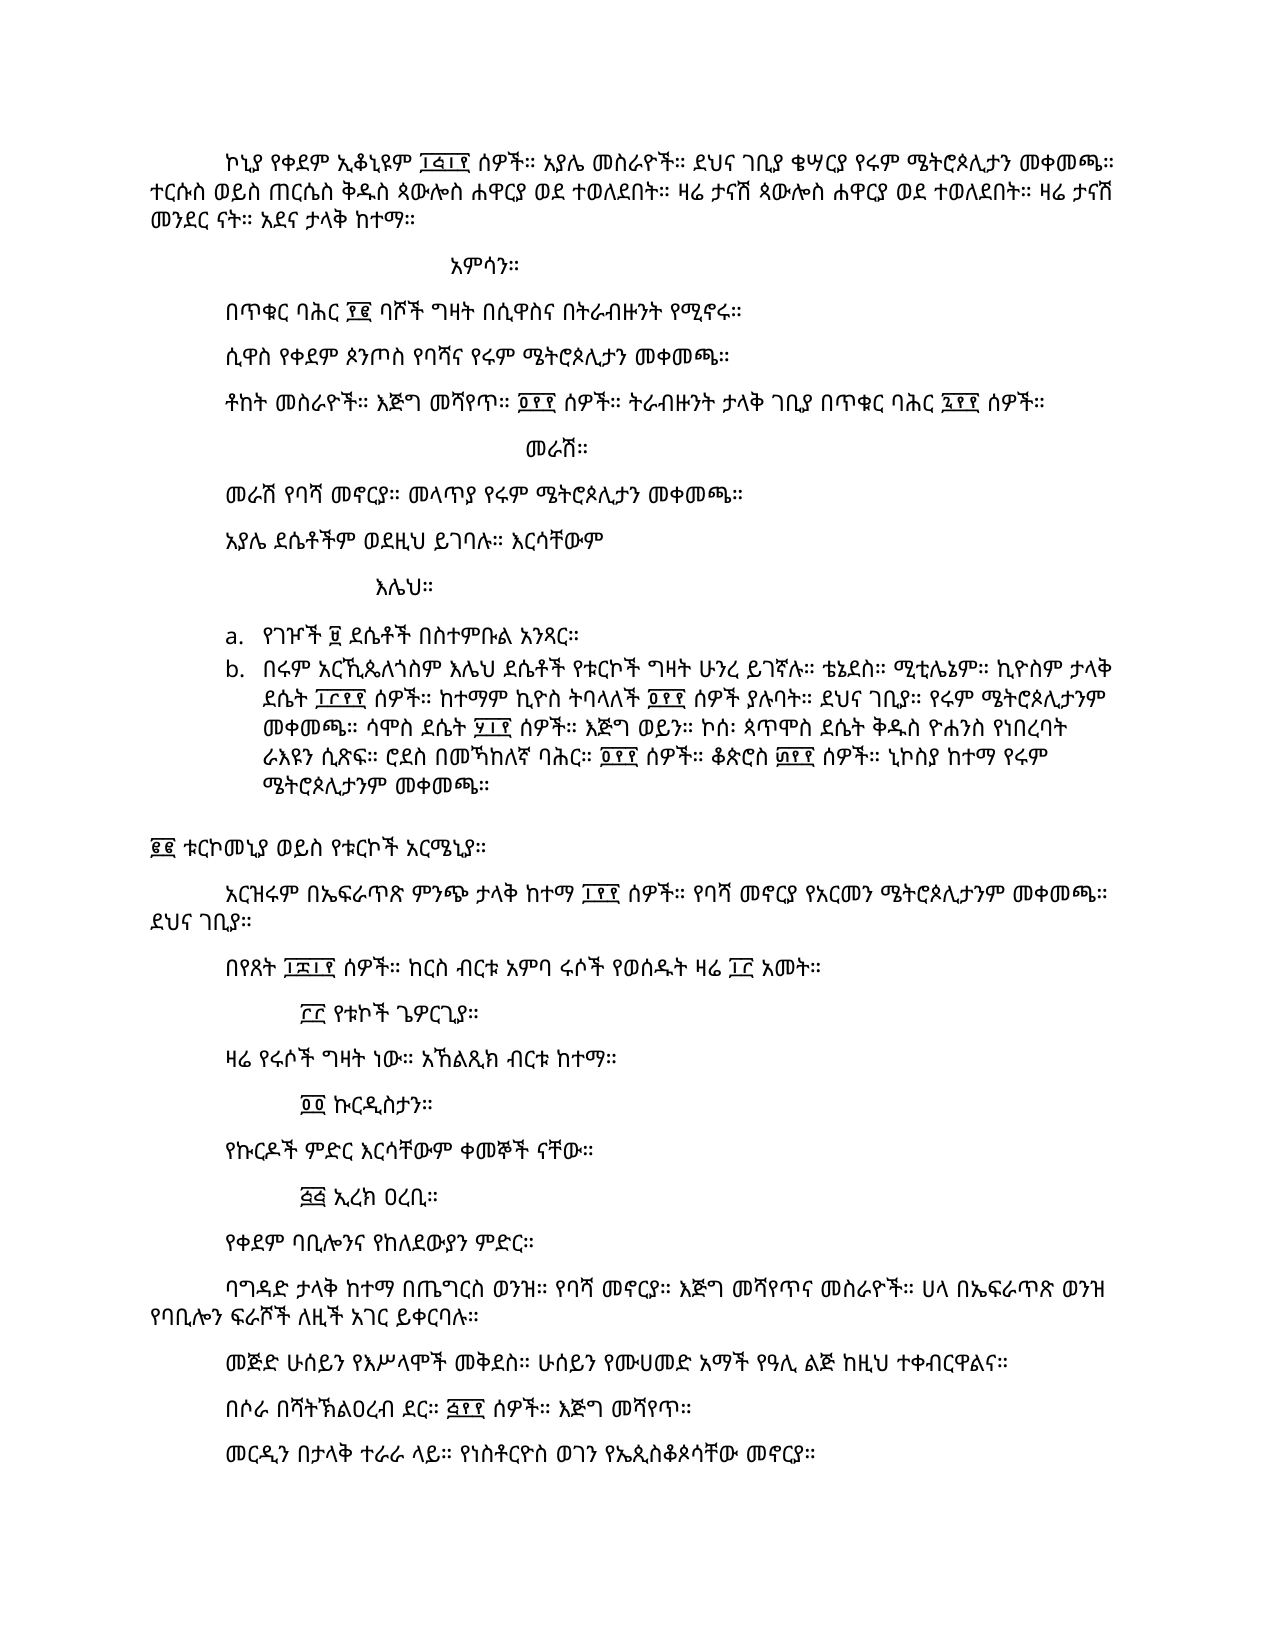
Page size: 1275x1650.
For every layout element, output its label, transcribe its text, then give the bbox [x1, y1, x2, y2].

text ፭፭ ኢረክ ዐረቢ። [150, 1184, 1125, 1211]
text ፪፪ ቱርኮመኒያ ወይስ የቱርኮች አርሜኒያ። [150, 835, 1125, 862]
text ፫፫ የቱኮች ጌዎርጊያ። [150, 1001, 1125, 1027]
text መራሽ። [150, 436, 1125, 463]
text መራሽ የባሻ መኖርያ። መላጥያ የሩም ሜትሮጶሊታን መቀመጫ። [150, 482, 1125, 509]
text የኩርዶች ምድር እርሳቸውም ቀመኞች ናቸው። [150, 1138, 1125, 1165]
text ፬፬ ኩርዲስታን። [150, 1092, 1125, 1119]
text አርዝሩም በኤፍራጥጽ ምንጭ ታላቅ ከተማ ፲፻፻ ሰዎች። የባሻ መኖርያ የአርመን ሜትሮጶሊታንም መቀመጫ። ደህና ገቢያ። [150, 881, 1125, 936]
text ሲዋስ የቀደም ጶንጦስ የባሻና የሩም ሜትሮጶሊታን መቀመጫ። [150, 344, 1125, 371]
text አምሳን። [150, 253, 1125, 279]
text ቶከት መስራዮች። እጅግ መሻየጥ። ፬፻፻ ሰዎች። ትራብዙንት ታላቅ ገቢያ በጥቁር ባሕር ፯፻፻ ሰዎች። [150, 390, 1125, 417]
text ዛሬ የሩሶች ግዛት ነው። አኸልጺክ ብርቱ ከተማ። [150, 1047, 1125, 1073]
text የቀደም ባቢሎንና የከለደውያን ምድር። [150, 1230, 1125, 1257]
text አያሌ ደሴቶችም ወደዚህ ይገባሉ። እርሳቸውም [150, 528, 1125, 554]
text በጥቁር ባሕር ፻፪ ባሾች ግዛት በሲዋስና በትራብዙንት የሚኖሩ። [150, 299, 1125, 325]
list በሩም አርኺጴለጎስም እሌህ ደሴቶች የቱርኮች ግዛት ሁንረ ይገኛሉ። ቴኔደስ። ሚቲሌኔም። ኪዮስም ታላቅ ደሴት ፲፫፻፻ ሰዎች። ከተማም ኪዮስ ትባላለች ፬፻፻ ሰዎች ያሉባት። ደህና ገቢያ። የሩም ሜትሮጶሊታንም መቀመጫ። ሳሞስ ደሴት ፶፲፻ ሰዎች። እጅግ ወይን። ኮሰ፡ ጳጥሞስ ደሴት ቅዱስ ዮሐንስ የነበረባት ራእዩን ሲጽፍ። ሮደስ በመኻከለኛ ባሕር። ፬፻፻ ሰዎች። ቆጵሮስ ፴፻፻ ሰዎች። ኒኮስያ ከተማ የሩም ሜትሮጶሊታንም መቀመጫ። [225, 653, 1125, 799]
text እሌህ። [150, 574, 1125, 600]
text መርዲን በታላቅ ተራራ ላይ። የነስቶርዮስ ወገን የኤጲስቆጶሳቸው መኖርያ። [150, 1442, 1125, 1468]
text በሶራ በሻትኽልዐረብ ደር። ፭፻፻ ሰዎች። እጅግ መሻየጥ። [150, 1396, 1125, 1422]
text መጅድ ሁሰይን የእሥላሞች መቅደስ። ሁሰይን የሙሀመድ አማች የዓሊ ልጅ ከዚህ ተቀብርዋልና። [150, 1350, 1125, 1377]
list የገዦች ፱ ደሴቶች በስተምቡል አንጻር። [225, 619, 1125, 651]
text በየጸት ፲፰፲፻ ሰዎች። ከርስ ብርቱ አምባ ሩሶች የወሰዱት ዛሬ ፲፫ አመት። [150, 955, 1125, 982]
text ኮኒያ የቀደም ኢቆኒዩም ፲፭፲፻ ሰዎች። አያሌ መስራዮች። ደህና ገቢያ ቄሣርያ የሩም ሜትሮጶሊታን መቀመጫ። ተርሱስ ወይስ ጠርሴስ ቅዱስ ጳውሎስ ሐዋርያ ወደ ተወለደበት። ዛሬ ታናሽ ጳውሎስ ሐዋርያ ወደ ተወለደበት። ዛሬ ታናሽ መንደር ናት። አደና ታላቅ ከተማ። [150, 150, 1125, 234]
text ባግዳድ ታላቅ ከተማ በጤግርስ ወንዝ። የባሻ መኖርያ። እጅግ መሻየጥና መስራዮች። ሀላ በኤፍራጥጽ ወንዝ የባቢሎን ፍራሾች ለዚች አገር ይቀርባሉ። [150, 1276, 1125, 1331]
